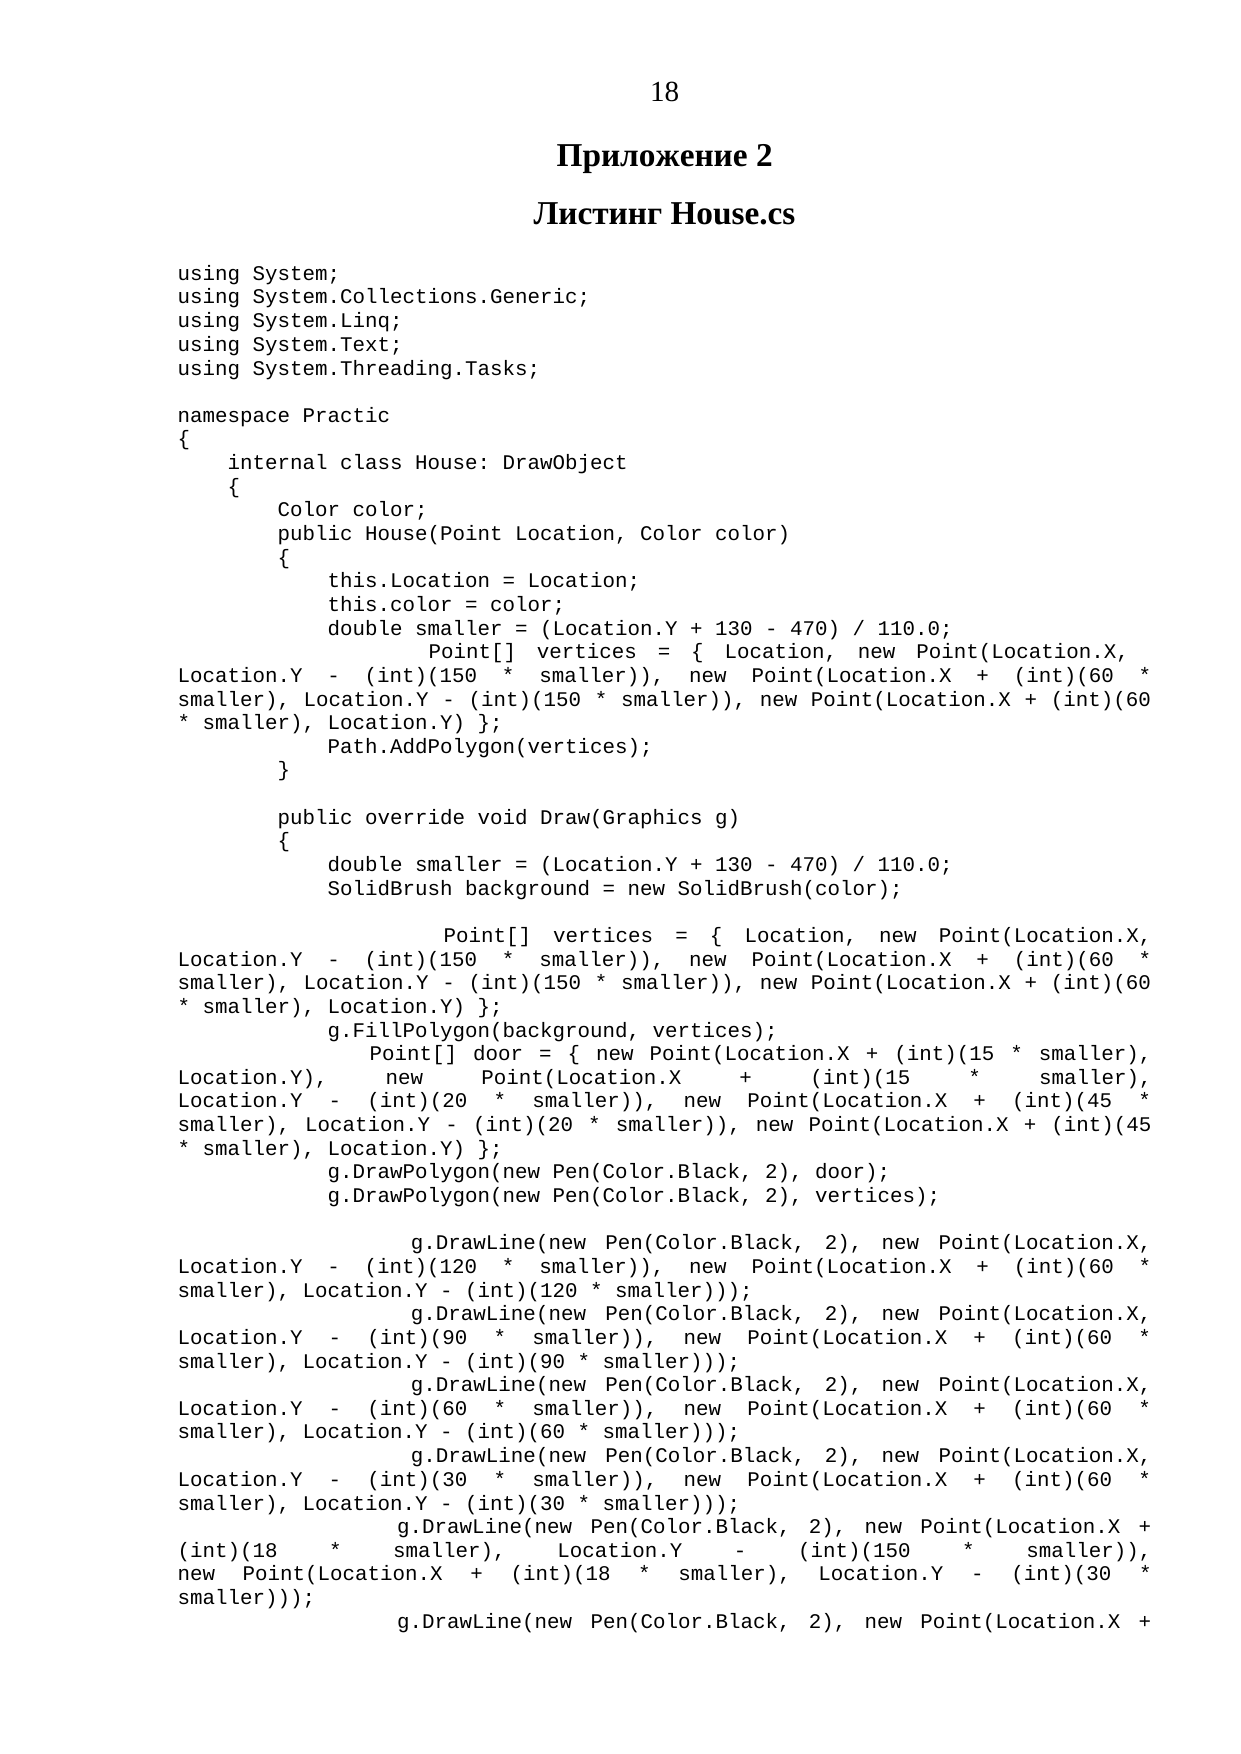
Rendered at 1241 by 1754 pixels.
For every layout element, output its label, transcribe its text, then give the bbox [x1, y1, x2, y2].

text SolidBrush background = new SolidBrush(color); [177, 878, 1152, 901]
text { [177, 428, 1152, 452]
text g.DrawPolygon(new Pen(Color.Black, 2), vertices); [177, 1185, 1152, 1209]
text g.DrawLine(new Pen(Color.Black, 2), new Point(Location.X + (int)(18 * smaller), Location.Y - (int)(150 * smaller)), new Point(Location.X + (int)(18 * smaller), Location.Y - (int)(30 * smaller))); [177, 1516, 1152, 1611]
text using System.Collections.Generic; [177, 287, 1152, 310]
text this.Location = Location; [177, 570, 1152, 594]
text double smaller = (Location.Y + 130 - 470) / 110.0; [177, 854, 1152, 878]
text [177, 1611, 1152, 1634]
text g.DrawLine(new Pen(Color.Black, 2), new Point(Location.X, Location.Y - (int)(120 * smaller)), new Point(Location.X + (int)(60 * smaller), Location.Y - (int)(120 * smaller))); [177, 1232, 1152, 1303]
text namespace Practic [177, 405, 1152, 428]
text Color color; [177, 499, 1152, 523]
text public House(Point Location, Color color) [177, 523, 1152, 547]
text g.DrawPolygon(new Pen(Color.Black, 2), door); [177, 1161, 1152, 1185]
text { [177, 830, 1152, 854]
text using System; [177, 263, 1152, 287]
text Path.AddPolygon(vertices); [177, 736, 1152, 759]
text using System.Linq; [177, 310, 1152, 334]
text g.DrawLine(new Pen(Color.Black, 2), new Point(Location.X, Location.Y - (int)(30 * smaller)), new Point(Location.X + (int)(60 * smaller), Location.Y - (int)(30 * smaller))); [177, 1445, 1152, 1516]
text { [177, 476, 1152, 499]
text Point[] door = { new Point(Location.X + (int)(15 * smaller), Location.Y), new Point(Location.X + (int)(15 * smaller), Location.Y - (int)(20 * smaller)), new Point(Location.X + (int)(45 * smaller), Location.Y - (int)(20 * smaller)), new Point(Location.X + (int)(45 * smaller), Location.Y) }; [177, 1043, 1152, 1161]
text } [177, 759, 1152, 783]
text double smaller = (Location.Y + 130 - 470) / 110.0; [177, 618, 1152, 641]
text using System.Threading.Tasks; [177, 357, 1152, 381]
text { [177, 547, 1152, 570]
text Point[] vertices = { Location, new Point(Location.X, Location.Y - (int)(150 * smaller)), new Point(Location.X + (int)(60 * smaller), Location.Y - (int)(150 * smaller)), new Point(Location.X + (int)(60 * smaller), Location.Y) }; [177, 925, 1152, 1019]
text internal class House: DrawObject [177, 452, 1152, 476]
text Приложение 2 Листинг House.cs [177, 135, 1152, 231]
text this.color = color; [177, 594, 1152, 618]
text Point[] vertices = { Location, new Point(Location.X, Location.Y - (int)(150 * smaller)), new Point(Location.X + (int)(60 * smaller), Location.Y - (int)(150 * smaller)), new Point(Location.X + (int)(60 * smaller), Location.Y) }; [177, 641, 1152, 736]
text using System.Text; [177, 334, 1152, 357]
text g.FillPolygon(background, vertices); [177, 1019, 1152, 1043]
text public override void Draw(Graphics g) [177, 807, 1152, 830]
text g.DrawLine(new Pen(Color.Black, 2), new Point(Location.X, Location.Y - (int)(60 * smaller)), new Point(Location.X + (int)(60 * smaller), Location.Y - (int)(60 * smaller))); [177, 1374, 1152, 1445]
text g.DrawLine(new Pen(Color.Black, 2), new Point(Location.X, Location.Y - (int)(90 * smaller)), new Point(Location.X + (int)(60 * smaller), Location.Y - (int)(90 * smaller))); [177, 1303, 1152, 1374]
